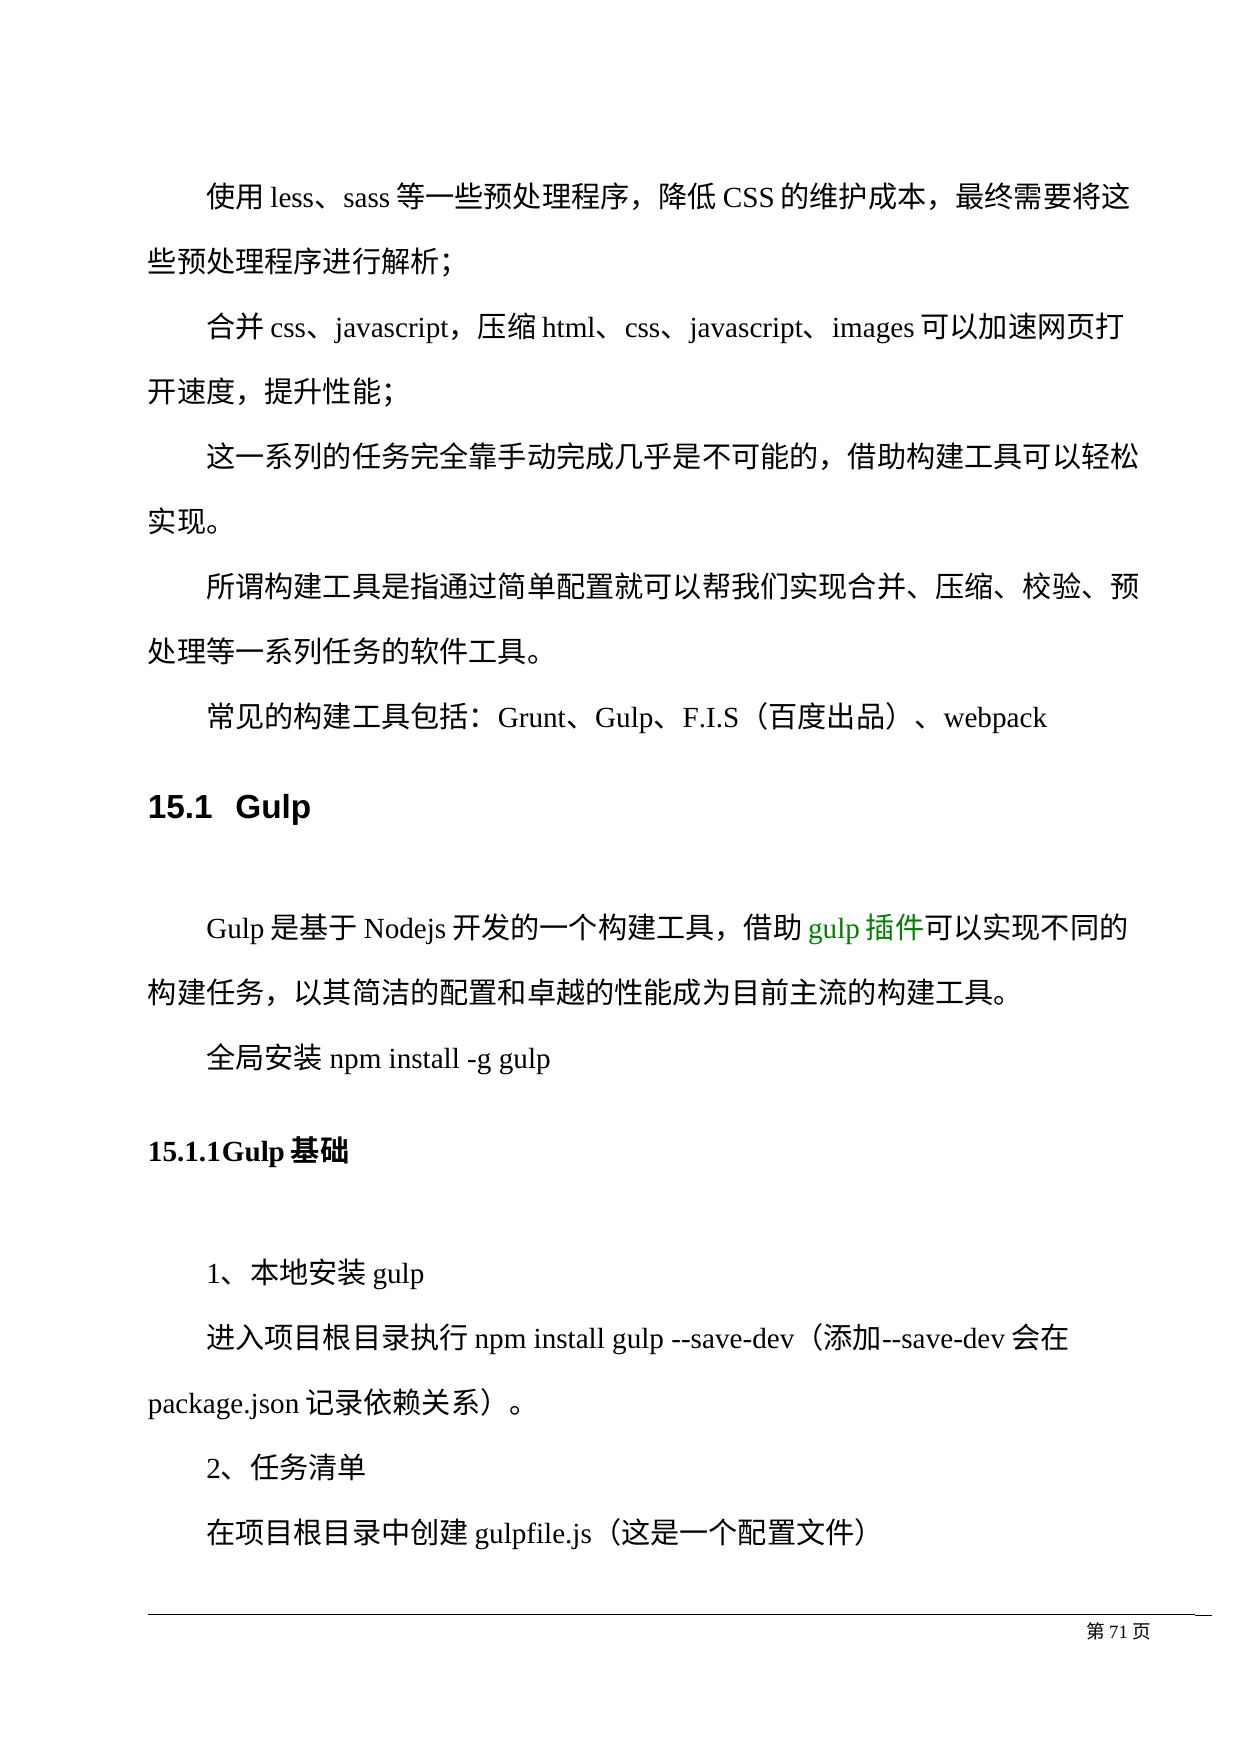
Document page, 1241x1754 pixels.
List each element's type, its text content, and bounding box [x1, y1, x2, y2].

text 合并css、javascript，压缩html、css、javascript、images可以加速网页打开速度，提升性能； [148, 292, 1152, 422]
text 所谓构建工具是指通过简单配置就可以帮我们实现合并、压缩、校验、预处理等一系列任务的软件工具。 [148, 552, 1152, 682]
text 使用less、sass等一些预处理程序，降低CSS的维护成本，最终需要将这些预处理程序进行解析； [148, 162, 1152, 292]
text 2、任务清单 [148, 1433, 1152, 1498]
text 在项目根目录中创建gulpfile.js（这是一个配置文件） [148, 1498, 1152, 1563]
subtitle Gulp基础 [148, 1116, 1152, 1181]
text 全局安装 npm install -g gulp [148, 1024, 1152, 1089]
subtitle Gulp [148, 774, 1152, 839]
text Gulp是基于Nodejs开发的一个构建工具，借助gulp插件可以实现不同的构建任务，以其简洁的配置和卓越的性能成为目前主流的构建工具。 [148, 894, 1152, 1024]
text 这一系列的任务完全靠手动完成几乎是不可能的，借助构建工具可以轻松实现。 [148, 422, 1152, 552]
text 进入项目根目录执行npm install gulp --save-dev（添加--save-dev会在package.json记录依赖关系）。 [148, 1303, 1152, 1433]
text 1、本地安装gulp [148, 1238, 1152, 1303]
text 常见的构建工具包括：Grunt、Gulp、F.I.S（百度出品）、webpack [148, 682, 1152, 747]
